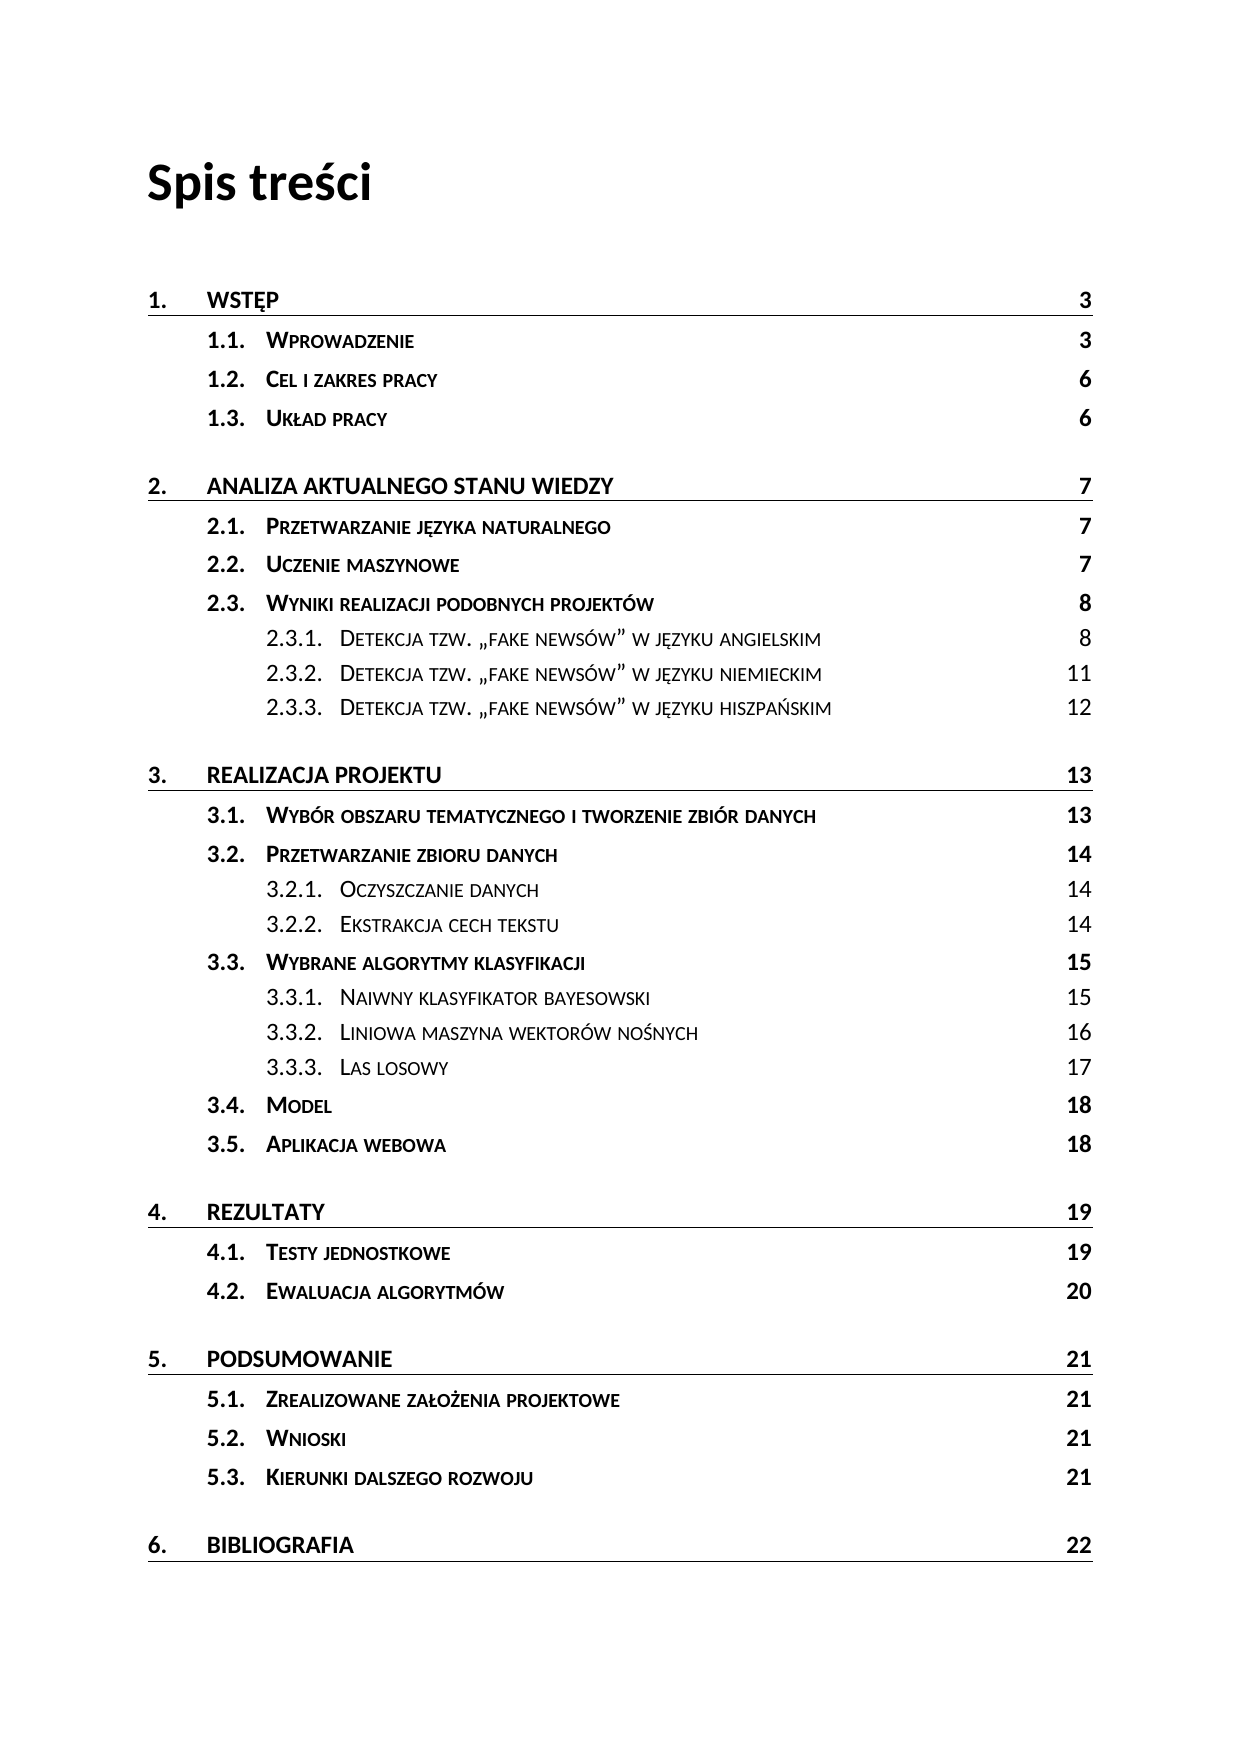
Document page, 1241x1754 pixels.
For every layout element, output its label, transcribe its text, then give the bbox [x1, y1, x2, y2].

text 5.2. Wnioski 21 [207, 1422, 1093, 1452]
text 2.3.2. Detekcja tzw. „fake newsów” w języku niemieckim 11 [266, 657, 1093, 687]
text 5. Podsumowanie 21 [148, 1343, 1093, 1374]
text 3.2.2. Ekstrakcja cech tekstu 14 [266, 908, 1093, 938]
text 5.1. Zrealizowane założenia projektowe 21 [207, 1383, 1093, 1413]
text 6. Bibliografia 22 [148, 1529, 1093, 1561]
text 2.3.3. Detekcja tzw. „fake newsów” w języku hiszpańskim 12 [266, 692, 1093, 722]
text 5.3. Kierunki dalszego rozwoju 21 [207, 1461, 1093, 1491]
text 3.4. Model 18 [207, 1089, 1093, 1120]
text Spis treści [148, 148, 1093, 214]
text 4. Rezultaty 19 [148, 1196, 1093, 1227]
text 1.1. Wprowadzenie 3 [207, 324, 1093, 355]
text 1.3. Układ pracy 6 [207, 402, 1093, 432]
text 2.3.1. Detekcja tzw. „fake newsów” w języku angielskim 8 [266, 622, 1093, 653]
text 2.1. Przetwarzanie języka naturalnego 7 [207, 510, 1093, 540]
text 1. Wstęp 3 [148, 284, 1093, 315]
text 3.3. Wybrane algorytmy klasyfikacji 15 [207, 947, 1093, 977]
text 2. Analiza aktualnego stanu wiedzy 7 [148, 470, 1093, 500]
text 4.1. Testy jednostkowe 19 [207, 1236, 1093, 1267]
text 3.3.2. Liniowa maszyna wektorów nośnych 16 [266, 1016, 1093, 1046]
text 2.2. Uczenie maszynowe 7 [207, 549, 1093, 579]
text 3.3.1. Naiwny klasyfikator bayesowski 15 [266, 981, 1093, 1012]
text 3.3.3. Las losowy 17 [266, 1051, 1093, 1081]
text 2.3. Wyniki realizacji podobnych projektów 8 [207, 587, 1093, 618]
text 4.2. Ewaluacja algorytmów 20 [207, 1275, 1093, 1306]
text 3. Realizacja projektu 13 [148, 759, 1093, 790]
text 3.5. Aplikacja webowa 18 [207, 1128, 1093, 1159]
text 1.2. Cel i zakres pracy 6 [207, 363, 1093, 393]
text 3.2. Przetwarzanie zbioru danych 14 [207, 838, 1093, 869]
text 3.1. Wybór obszaru tematycznego i tworzenie zbiór danych 13 [207, 799, 1093, 830]
text 3.2.1. Oczyszczanie danych 14 [266, 873, 1093, 903]
